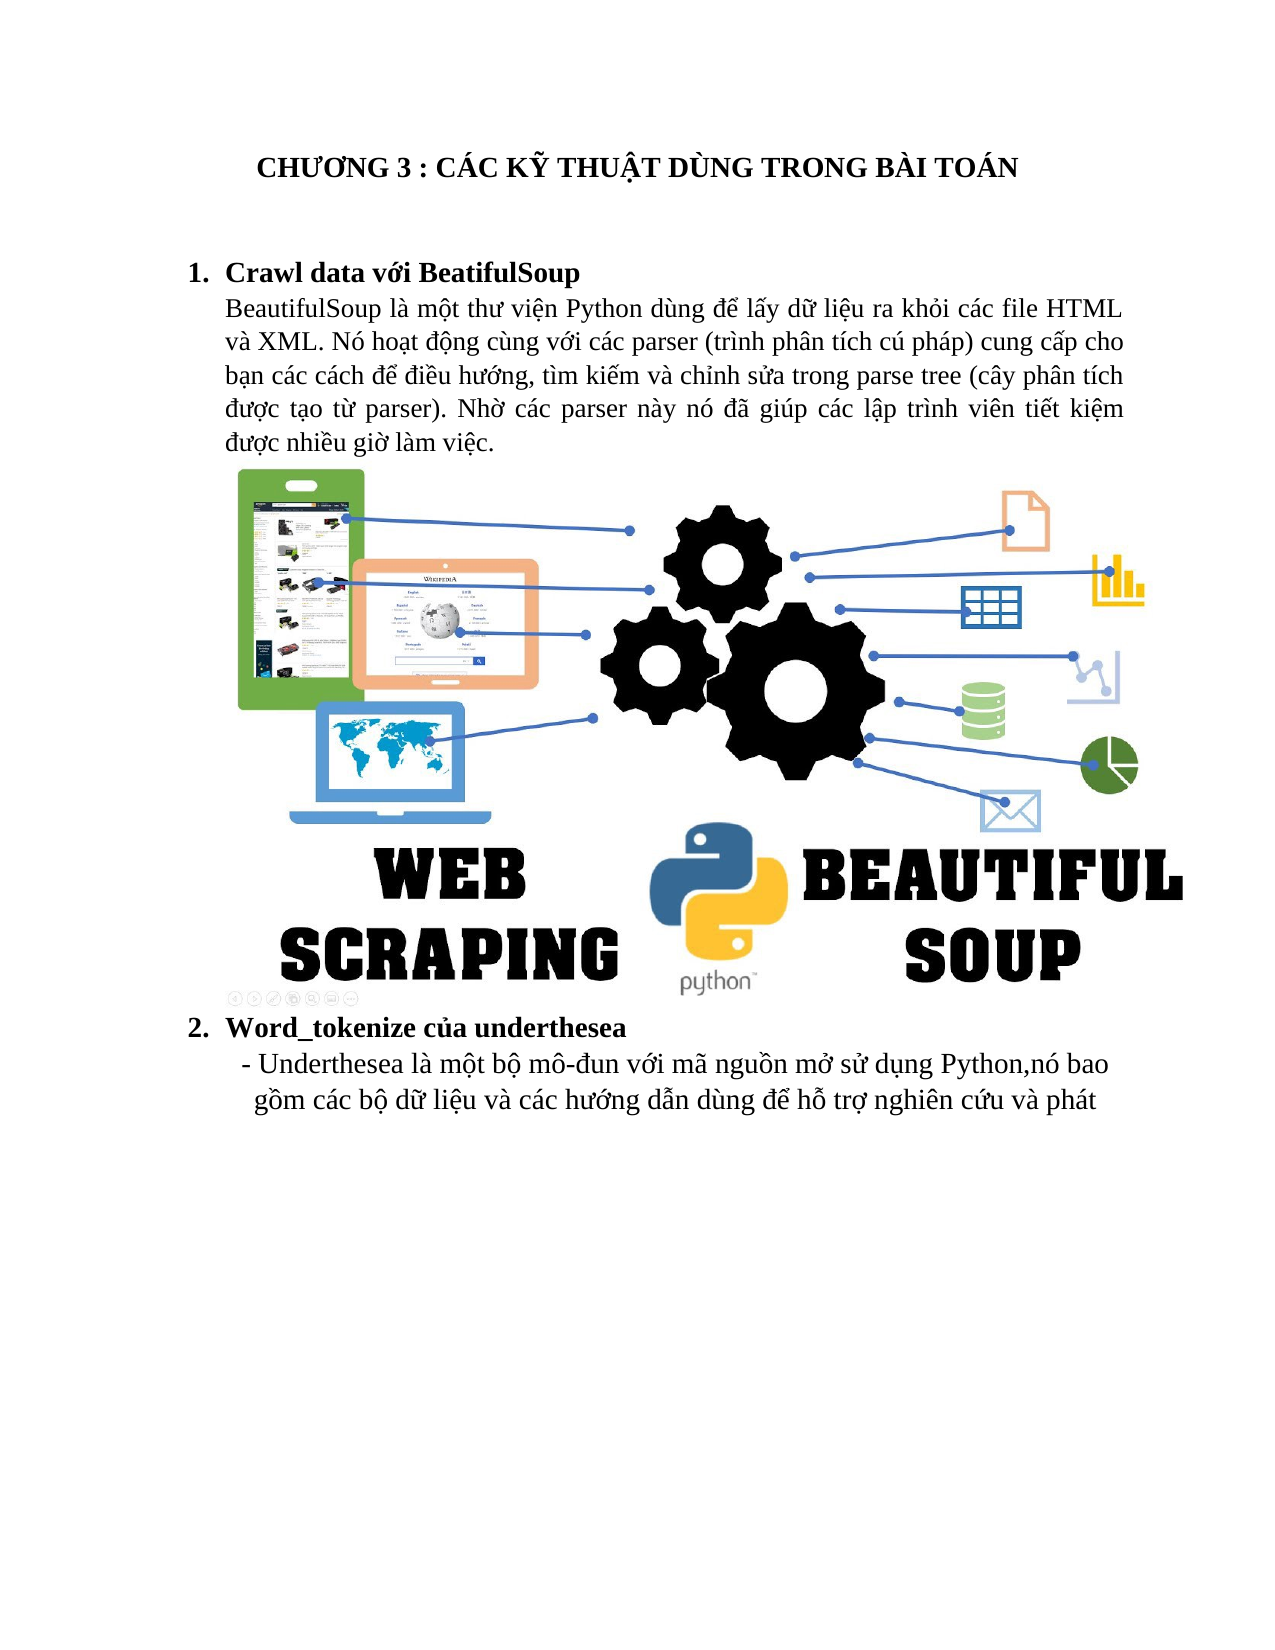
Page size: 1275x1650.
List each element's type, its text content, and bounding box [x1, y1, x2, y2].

list - Underthesea là một bộ mô-đun với mã nguồn mở sử dụng Python,nó bao gồm các bộ dữ liệu và các hướng dẫn dùng để hỗ trợ nghiên cứu và phát triển trong Xử lý ngôn ngữ tự nhiên trong Tiếng Việt. [225, 1046, 1125, 1116]
picture [225, 459, 1200, 1008]
list Word_tokenize của underthesea [187, 1010, 1125, 1044]
text CHƯƠNG 3 : CÁC KỸ THUẬT DÙNG TRONG BÀI TOÁN [150, 150, 1125, 183]
list Crawl data với BeatifulSoup [187, 256, 1125, 289]
list BeautifulSoup là một thư viện Python dùng để lấy dữ liệu ra khỏi các file HTML và XML. Nó hoạt động cùng với các parser (trình phân tích cú pháp) cung cấp cho bạn các cách để điều hướng, tìm kiếm và chỉnh sửa trong parse tree (cây phân tích được tạo từ parser). Nhờ các parser này nó đã giúp các lập trình viên tiết kiệm được nhiều giờ làm việc. [225, 423, 1125, 457]
